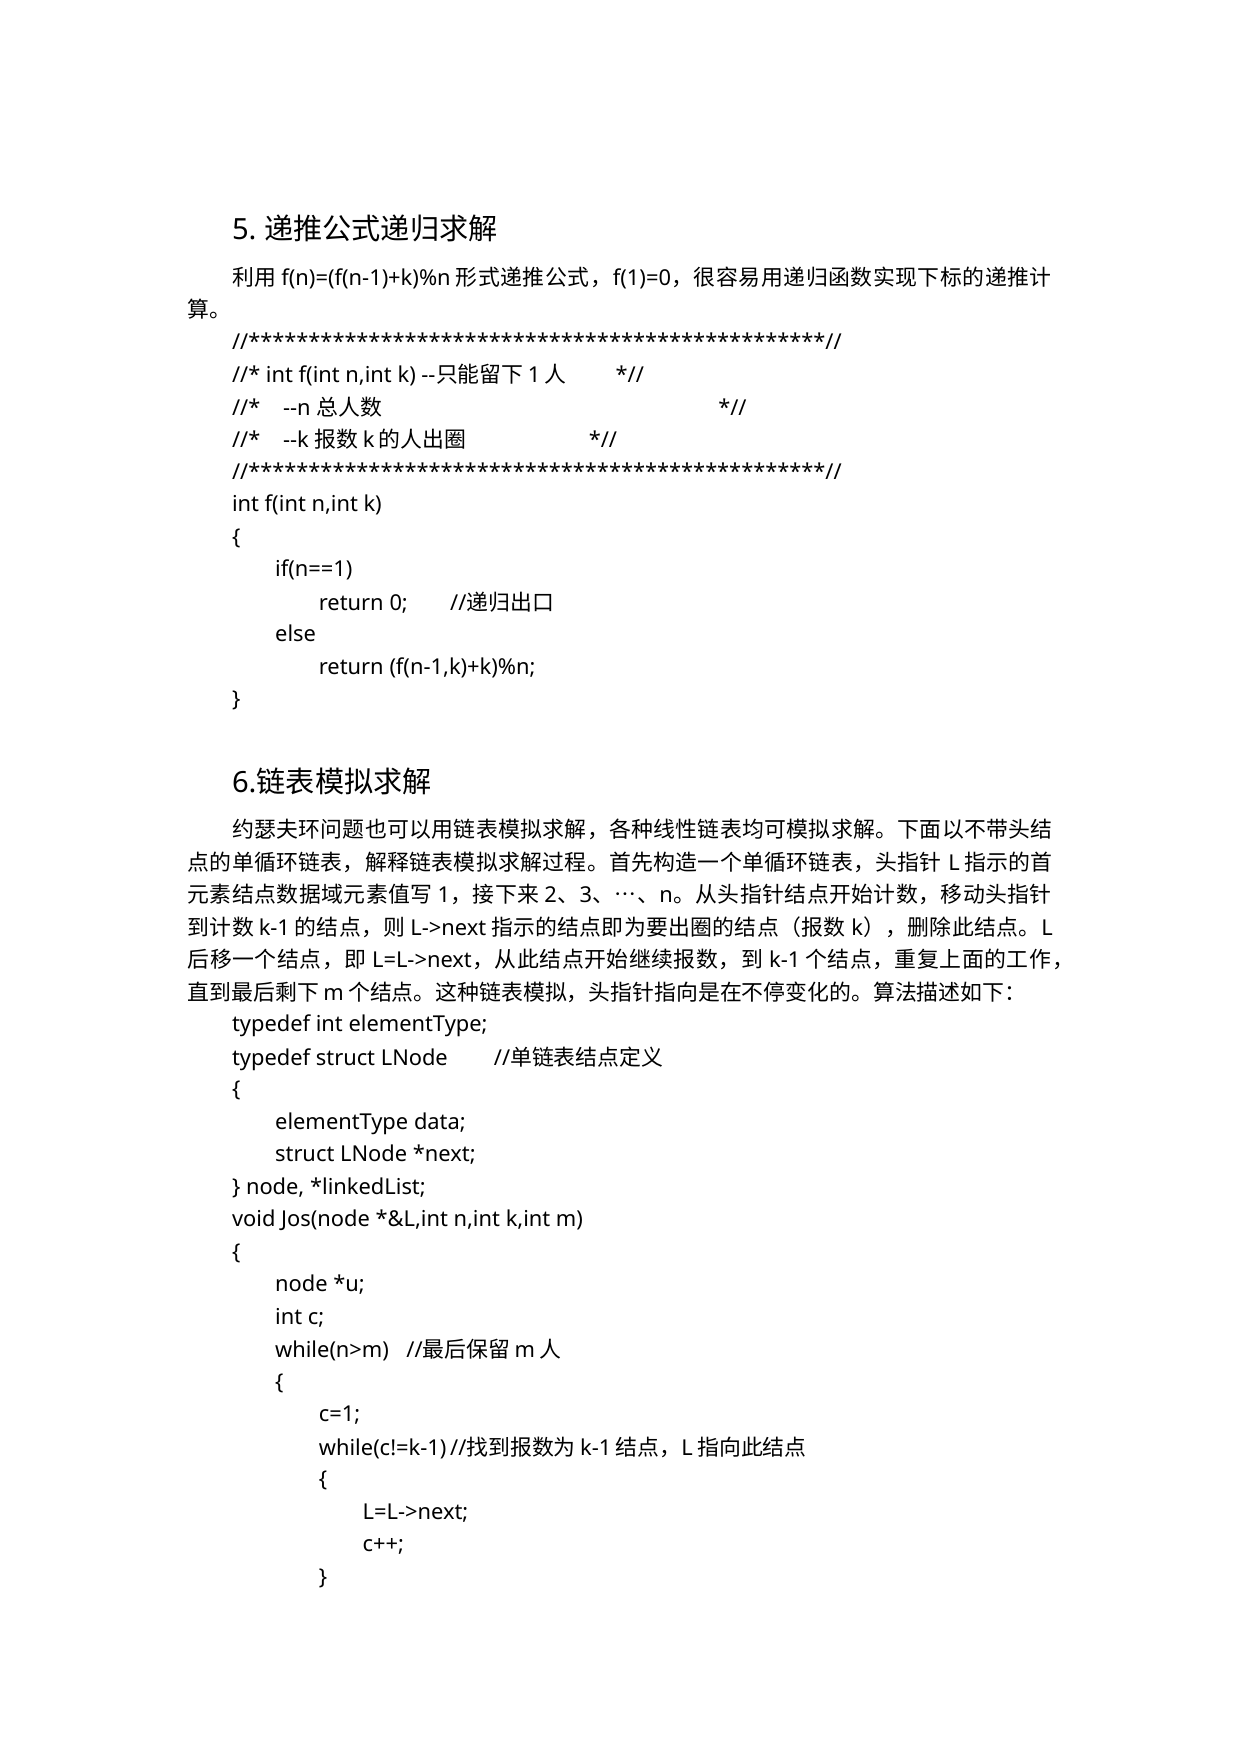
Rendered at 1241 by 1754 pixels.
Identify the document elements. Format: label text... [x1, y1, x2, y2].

text void Jos(node *&L,int n,int k,int m) [187, 1202, 1053, 1234]
text 利用f(n)=(f(n-1)+k)%n形式递推公式，f(1)=0，很容易用递归函数实现下标的递推计算。 [187, 259, 1053, 324]
text node *u; [187, 1267, 1053, 1299]
text } node, *linkedList; [187, 1169, 1053, 1202]
text else [187, 617, 1053, 649]
text //* --n 总人数 *// [187, 389, 1053, 422]
text //* int f(int n,int k) --只能留下1人 *// [187, 357, 1053, 389]
text } [187, 682, 1053, 714]
text { [187, 1072, 1053, 1104]
text } [187, 1559, 1053, 1592]
text { [187, 1364, 1053, 1397]
text { [187, 1234, 1053, 1267]
text { [187, 519, 1053, 552]
text 5. 递推公式递归求解 [187, 194, 1053, 259]
text //************************************************// [187, 454, 1053, 487]
text struct LNode *next; [187, 1137, 1053, 1169]
text L=L->next; [187, 1494, 1053, 1527]
text //* --k 报数k的人出圈 *// [187, 422, 1053, 454]
text while(n>m) //最后保留m人 [187, 1332, 1053, 1364]
text while(c!=k-1) //找到报数为k-1结点，L指向此结点 [187, 1429, 1053, 1462]
text typedef struct LNode //单链表结点定义 [187, 1039, 1053, 1072]
text return (f(n-1,k)+k)%n; [187, 649, 1053, 682]
text 6.链表模拟求解 [187, 747, 1053, 812]
text return 0; //递归出口 [187, 584, 1053, 617]
text //************************************************// [187, 324, 1053, 357]
text elementType data; [187, 1104, 1053, 1137]
text int f(int n,int k) [187, 487, 1053, 519]
text c=1; [187, 1397, 1053, 1429]
text typedef int elementType; [187, 1007, 1053, 1039]
text if(n==1) [187, 552, 1053, 584]
text c++; [187, 1527, 1053, 1559]
text { [187, 1462, 1053, 1494]
text int c; [187, 1299, 1053, 1332]
text 约瑟夫环问题也可以用链表模拟求解，各种线性链表均可模拟求解。下面以不带头结点的单循环链表，解释链表模拟求解过程。首先构造一个单循环链表，头指针L指示的首元素结点数据域元素值写1，接下来2、3、…、n。从头指针结点开始计数，移动头指针到计数k-1的结点，则L->next指示的结点即为要出圈的结点（报数k），删除此结点。L后移一个结点，即L=L->next，从此结点开始继续报数，到k-1个结点，重复上面的工作，直到最后剩下m个结点。这种链表模拟，头指针指向是在不停变化的。算法描述如下： [187, 812, 1053, 1007]
